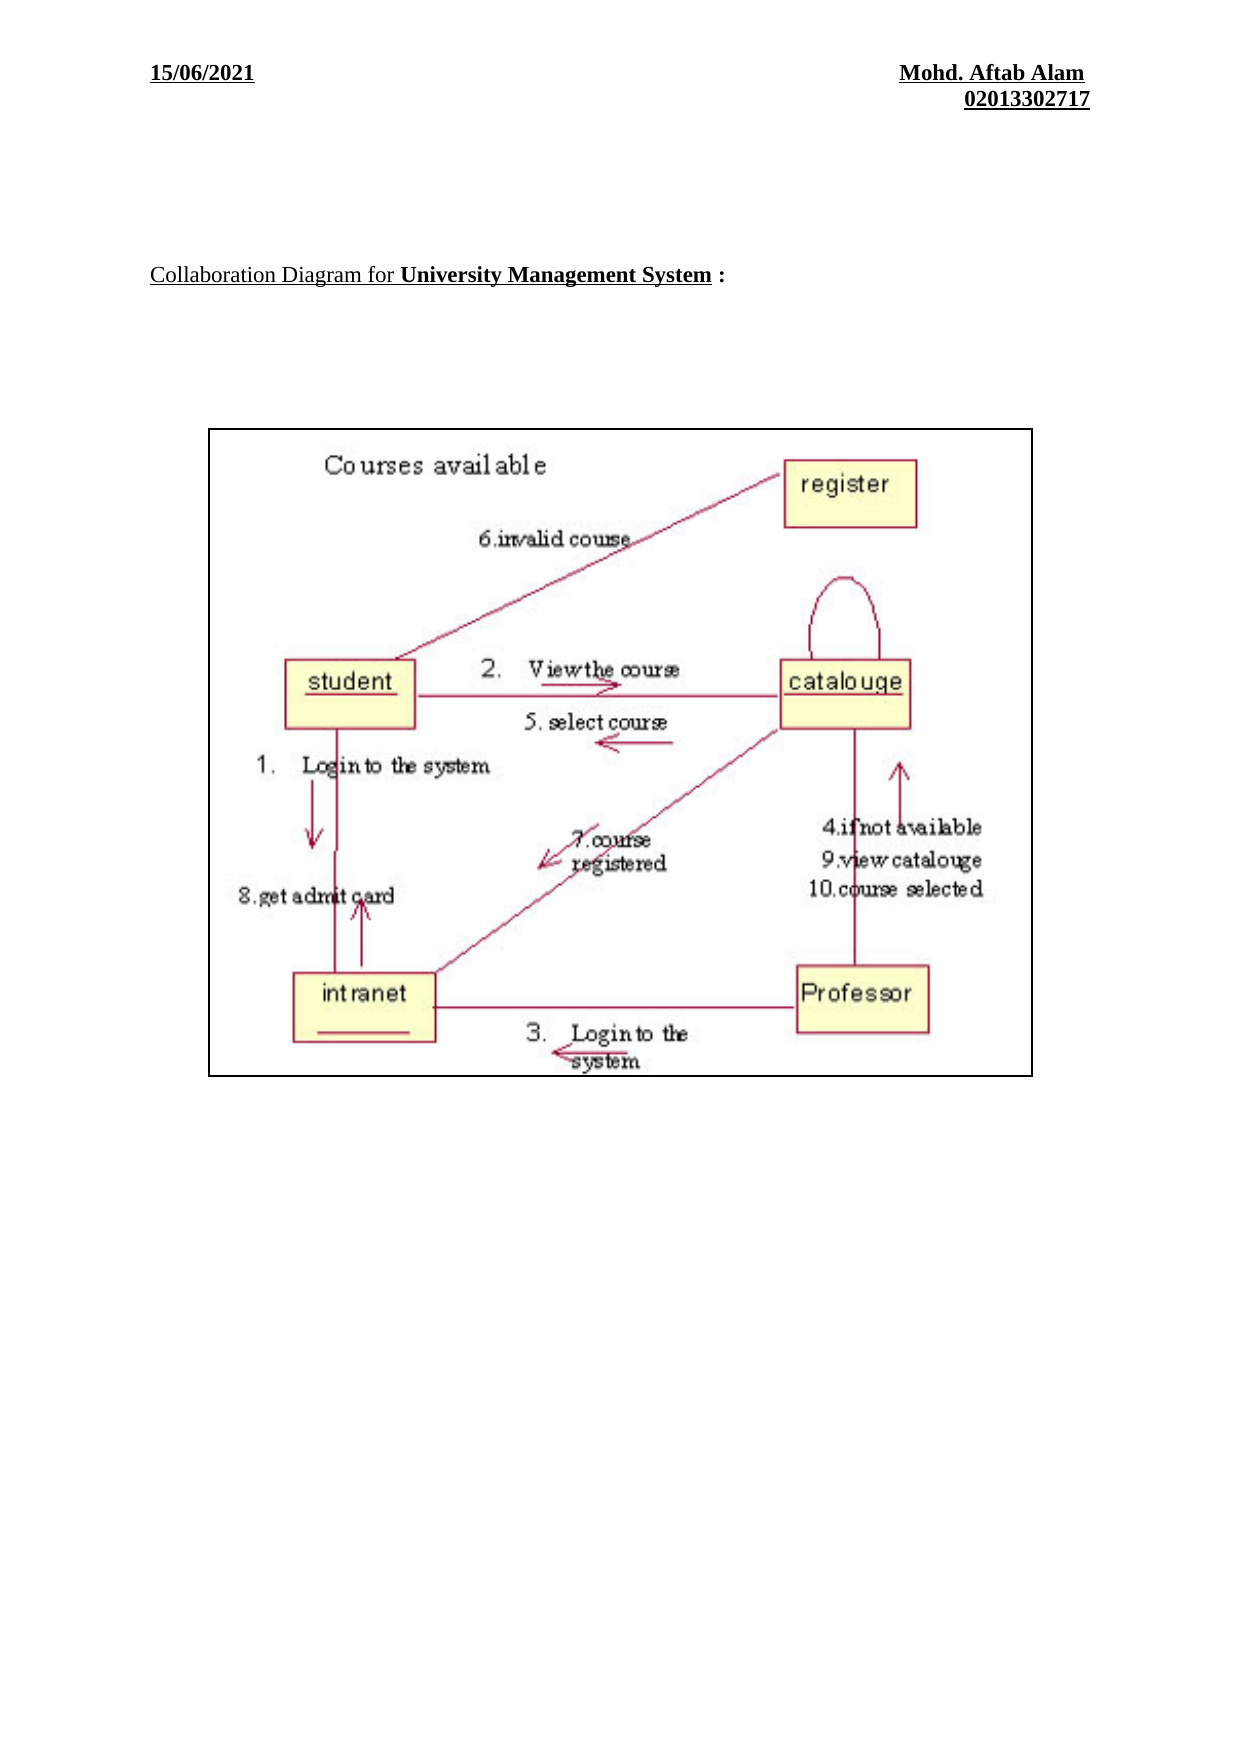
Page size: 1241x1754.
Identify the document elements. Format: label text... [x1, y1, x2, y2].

picture [210, 430, 1031, 1075]
text Collaboration Diagram for University Management System : [150, 261, 1090, 287]
